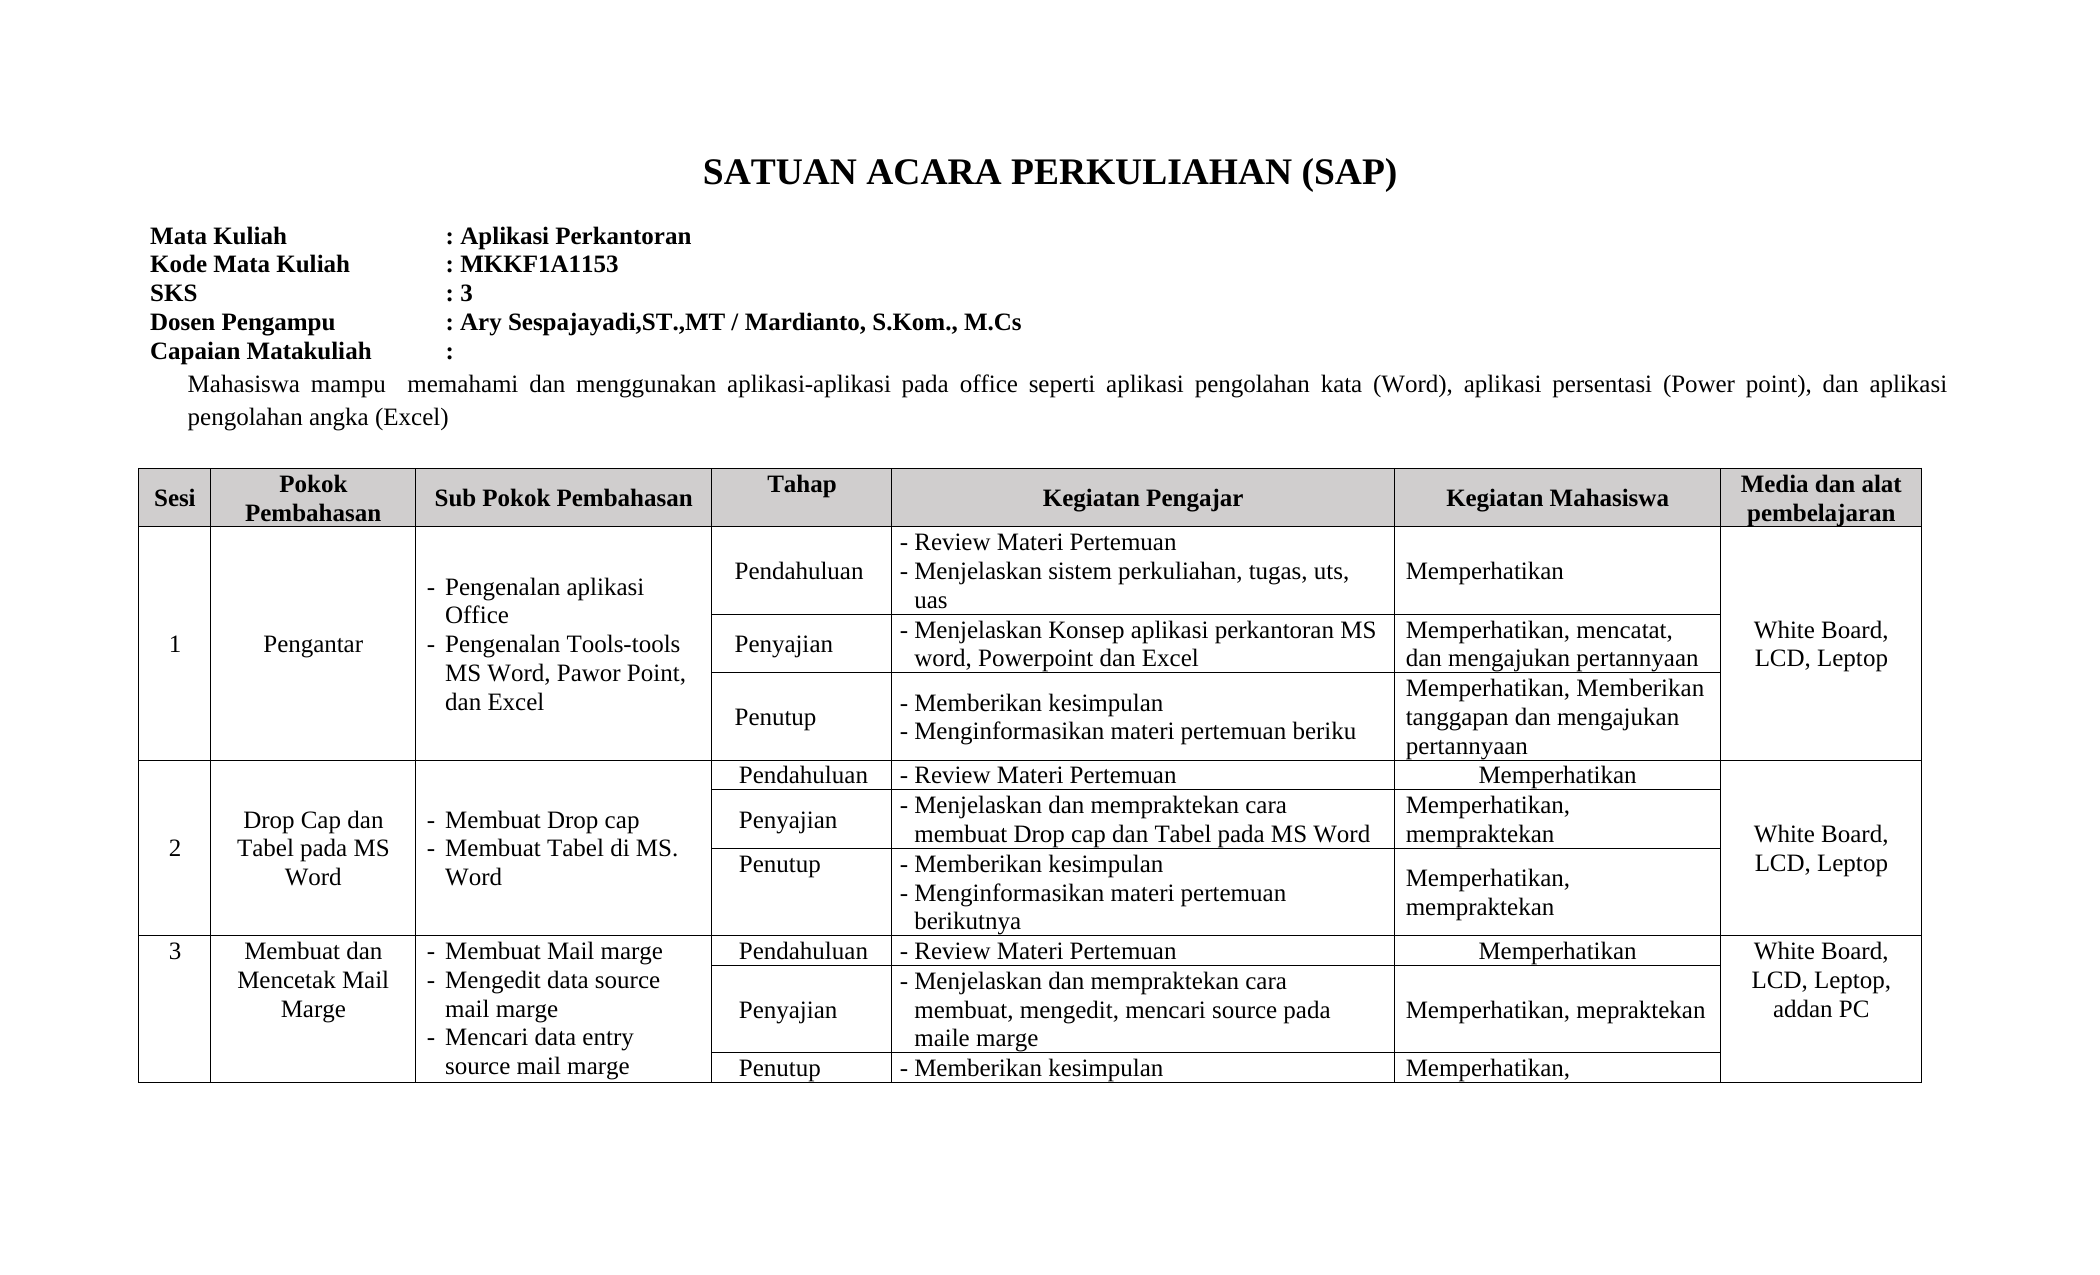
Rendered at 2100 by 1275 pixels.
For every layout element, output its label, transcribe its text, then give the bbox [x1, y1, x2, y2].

table_cell White Board, LCD, Leptop, addan PC [1721, 936, 1921, 1082]
table_cell Pengenalan aplikasi Office Pengenalan Tools-tools MS Word, Pawor Point, dan Excel [416, 527, 711, 759]
table_cell Memperhatikan, mempraktekan [1395, 849, 1720, 935]
table_header Pokok Pembahasan [211, 469, 415, 526]
table_cell Pendahuluan [712, 936, 891, 965]
table_cell Memperhatikan, mepraktekan [1395, 966, 1720, 1052]
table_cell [892, 1053, 1394, 1082]
table_cell Membuat Mail marge Mengedit data source mail marge Mencari data entry source mail marge [416, 936, 711, 1082]
table_cell Penutup [712, 673, 891, 759]
table_cell 2 [139, 761, 210, 935]
table_cell Membuat Drop cap Membuat Tabel di MS. Word [416, 761, 711, 935]
table_cell Review Materi Pertemuan [892, 761, 1394, 789]
table_header Sesi [139, 469, 210, 526]
table_cell Penutup [712, 849, 891, 935]
table_cell Memperhatikan [1395, 761, 1720, 789]
table_cell 1 [139, 527, 210, 759]
table_cell Review Materi Pertemuan Menjelaskan sistem perkuliahan, tugas, uts, uas [892, 527, 1394, 614]
table_cell Memberikan kesimpulan Menginformasikan materi pertemuan berikutnya [892, 849, 1394, 935]
table_cell Penutup [712, 1053, 891, 1082]
table_cell Membuat dan Mencetak Mail Marge [211, 936, 415, 1082]
text Kode Mata Kuliah : MKKF1A1153 [150, 249, 1950, 278]
table_cell Review Materi Pertemuan [892, 936, 1394, 965]
text Dosen Pengampu : Ary Sespajayadi,ST.,MT / Mardianto, S.Kom., M.Cs [150, 307, 1950, 336]
table_header Media dan alat pembelajaran [1721, 469, 1921, 526]
text Capaian Matakuliah : [150, 336, 1950, 364]
table_cell Memperhatikan, mencatat, dan mengajukan pertannyaan [1395, 615, 1720, 672]
table_header Kegiatan Pengajar [892, 469, 1394, 526]
table_cell Penyajian [712, 615, 891, 672]
table_cell Penyajian [712, 966, 891, 1052]
table_header Kegiatan Mahasiswa [1395, 469, 1720, 526]
table_cell 3 [139, 936, 210, 1082]
table_cell White Board, LCD, Leptop [1721, 527, 1921, 759]
table_cell Memperhatikan, Memberikan tanggapan dan mengajukan pertannyaan [1395, 673, 1720, 759]
table_cell Memperhatikan [1395, 527, 1720, 614]
table_cell Memperhatikan, mempraktekan [1395, 790, 1720, 848]
table_cell Menjelaskan Konsep aplikasi perkantoran MS word, Powerpoint dan Excel [892, 615, 1394, 672]
text SATUAN ACARA PERKULIAHAN (SAP) [150, 150, 1950, 193]
table_cell Pengantar [211, 527, 415, 759]
text Mata Kuliah : Aplikasi Perkantoran [150, 221, 1950, 249]
table_header Tahap [712, 469, 891, 526]
table_cell Memperhatikan [1395, 936, 1720, 965]
table_header Sub Pokok Pembahasan [416, 469, 711, 526]
table_cell Pendahuluan [712, 761, 891, 789]
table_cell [1395, 1053, 1720, 1082]
table_cell Menjelaskan dan mempraktekan cara membuat, mengedit, mencari source pada maile marge [892, 966, 1394, 1052]
table_cell Drop Cap dan Tabel pada MS Word [211, 761, 415, 935]
table_cell Memberikan kesimpulan Menginformasikan materi pertemuan beriku [892, 673, 1394, 759]
table_cell Penyajian [712, 790, 891, 848]
text SKS : 3 [150, 278, 1950, 307]
table_cell Menjelaskan dan mempraktekan cara membuat Drop cap dan Tabel pada MS Word [892, 790, 1394, 848]
table_cell Pendahuluan [712, 527, 891, 614]
list Mahasiswa mampu memahami dan menggunakan aplikasi-aplikasi pada office seperti aplikasi pengolahan kata (Word), aplikasi persentasi (Power point), dan aplikasi pengolahan angka (Excel) [187, 369, 1950, 431]
table_cell White Board, LCD, Leptop [1721, 761, 1921, 935]
